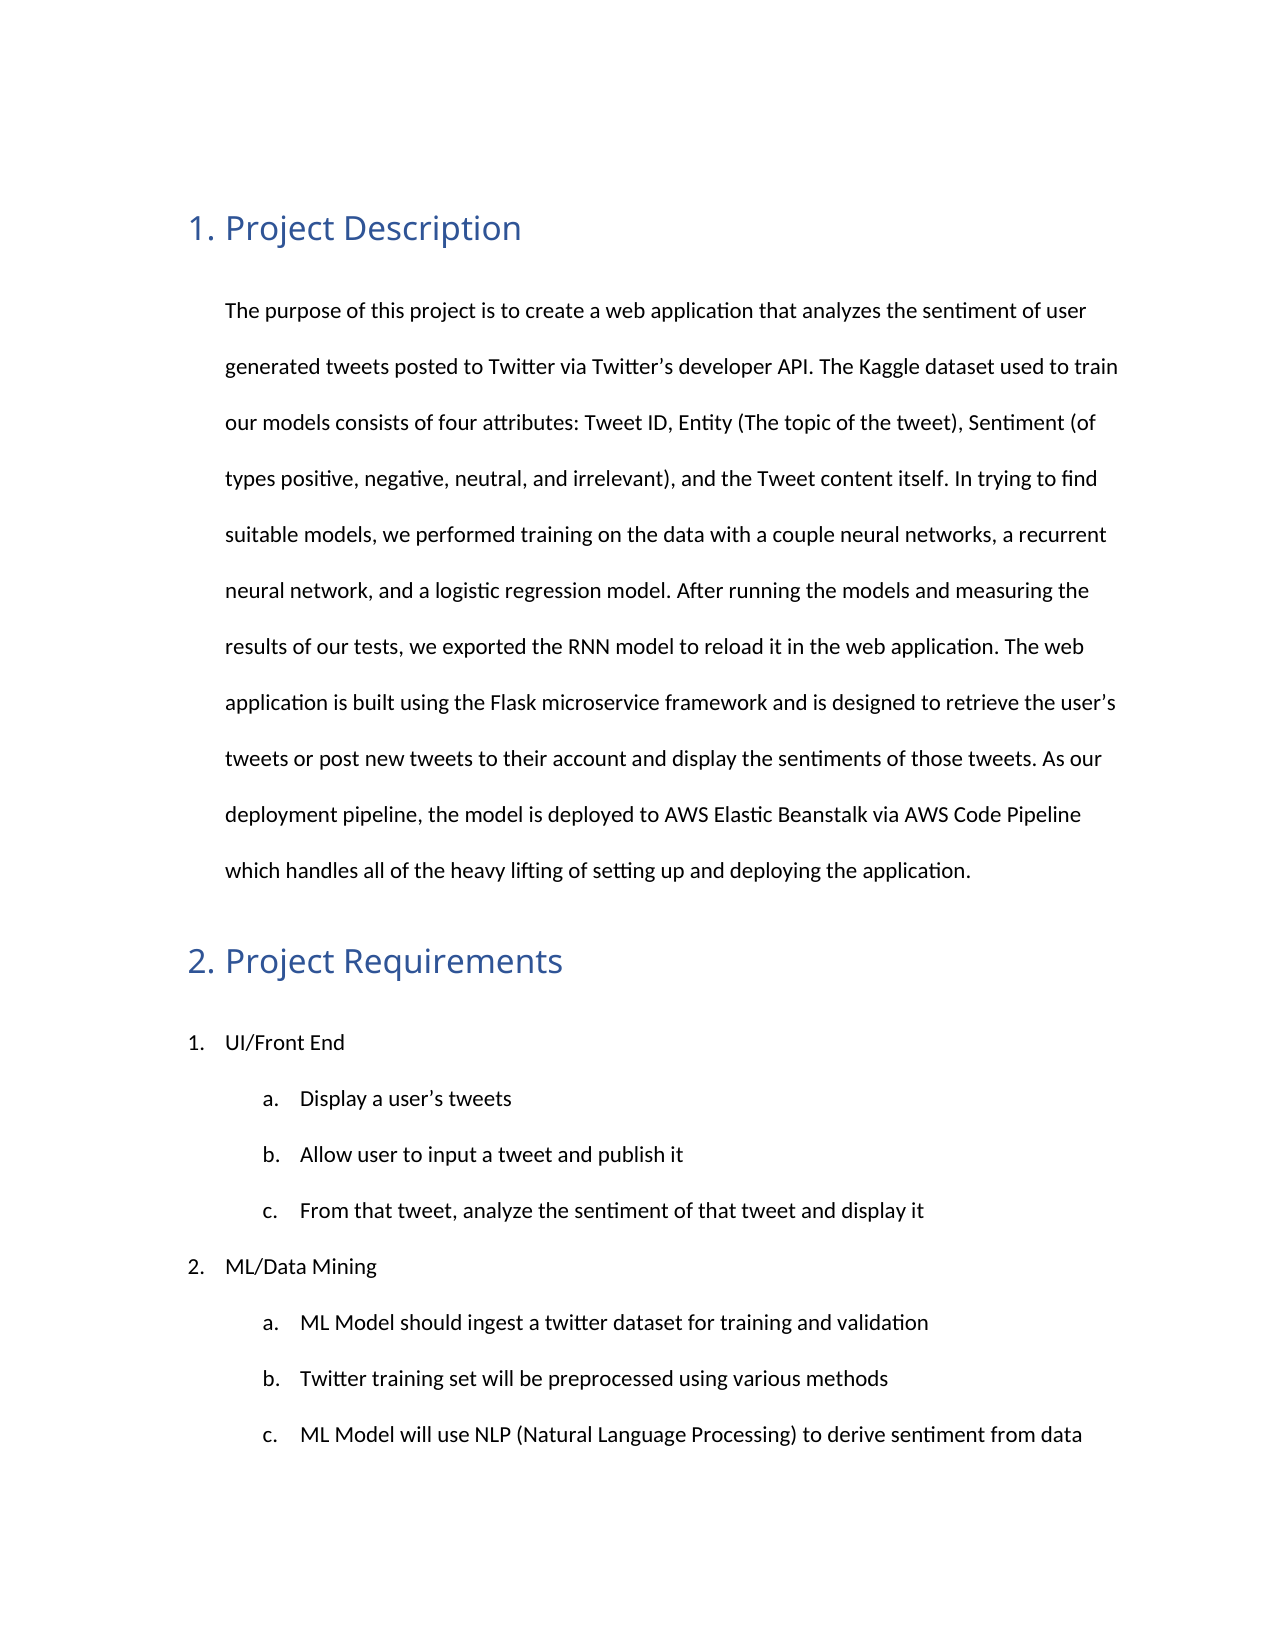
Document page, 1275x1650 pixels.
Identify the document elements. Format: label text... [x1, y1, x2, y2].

list Allow user to input a tweet and publish it [262, 1140, 1125, 1168]
list ML Model will use NLP (Natural Language Processing) to derive sentiment from data [262, 1421, 1125, 1449]
list ML Model should ingest a twitter dataset for training and validation [262, 1308, 1125, 1337]
text The purpose of this project is to create a web application that analyzes the sentiment of user generated tweets posted to Twitter via Twitter’s developer API. The Kaggle dataset used to train our models consists of four attributes: Tweet ID, Entity (The topic of the tweet), Sentiment (of types positive, negative, neutral, and irrelevant), and the Tweet content itself. In trying to find suitable models, we performed training on the data with a couple neural networks, a recurrent neural network, and a logistic regression model. After running the models and measuring the results of our tests, we exported the RNN model to reload it in the web application. The web application is built using the Flask microservice framework and is designed to retrieve the user’s tweets or post new tweets to their account and display the sentiments of those tweets. As our deployment pipeline, the model is deployed to AWS Elastic Beanstalk via AWS Code Pipeline which handles all of the heavy lifting of setting up and deploying the application. [225, 296, 1125, 884]
list ML/Data Mining [187, 1252, 1125, 1281]
list Display a user’s tweets [262, 1084, 1125, 1112]
list UI/Front End [187, 1028, 1125, 1056]
subtitle Project Requirements [187, 937, 1125, 983]
subtitle Project Description [187, 205, 1125, 251]
list Twitter training set will be preprocessed using various methods [262, 1364, 1125, 1393]
list From that tweet, analyze the sentiment of that tweet and display it [262, 1196, 1125, 1224]
